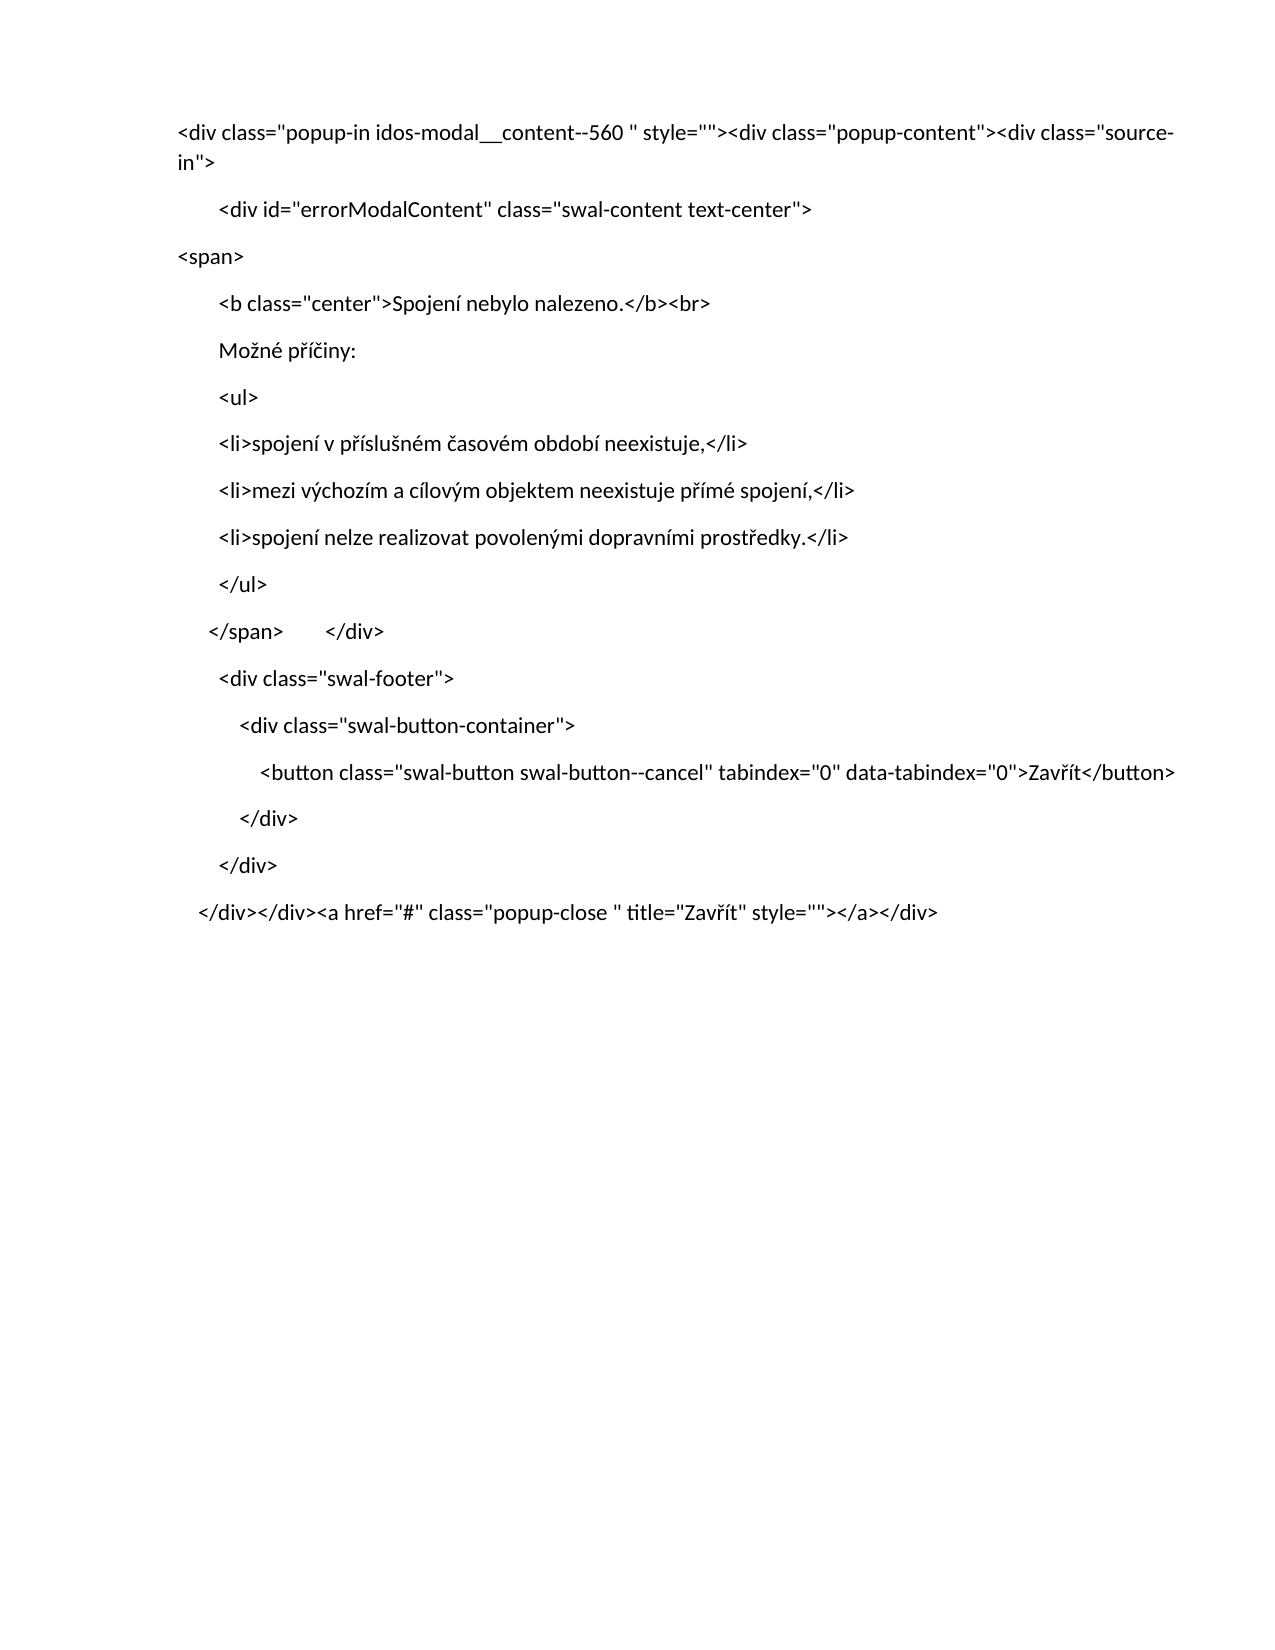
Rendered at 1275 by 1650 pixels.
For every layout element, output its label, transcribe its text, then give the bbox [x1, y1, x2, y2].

text </div> [177, 804, 1186, 833]
text </div></div><a href="#" class="popup-close " title="Zavřít" style=""></a></div> [177, 898, 1186, 926]
text <div class="popup-in idos-modal__content--560 " style=""><div class="popup-content"><div class="source-in"> [177, 118, 1186, 176]
text <div class="swal-button-container"> [177, 711, 1186, 739]
text <button class="swal-button swal-button--cancel" tabindex="0" data-tabindex="0">Zavřít</button> [177, 758, 1186, 786]
text Možné příčiny: [177, 336, 1186, 364]
text </span> </div> [177, 617, 1186, 645]
text <span> [177, 242, 1186, 270]
text <div id="errorModalContent" class="swal-content text-center"> [177, 195, 1186, 223]
text <b class="center">Spojení nebylo nalezeno.</b><br> [177, 289, 1186, 317]
text <div class="swal-footer"> [177, 664, 1186, 692]
text <li>spojení nelze realizovat povolenými dopravními prostředky.</li> [177, 523, 1186, 551]
text </ul> [177, 570, 1186, 598]
text <li>spojení v příslušném časovém období neexistuje,</li> [177, 429, 1186, 458]
text <li>mezi výchozím a cílovým objektem neexistuje přímé spojení,</li> [177, 476, 1186, 504]
text </div> [177, 851, 1186, 879]
text <ul> [177, 383, 1186, 411]
